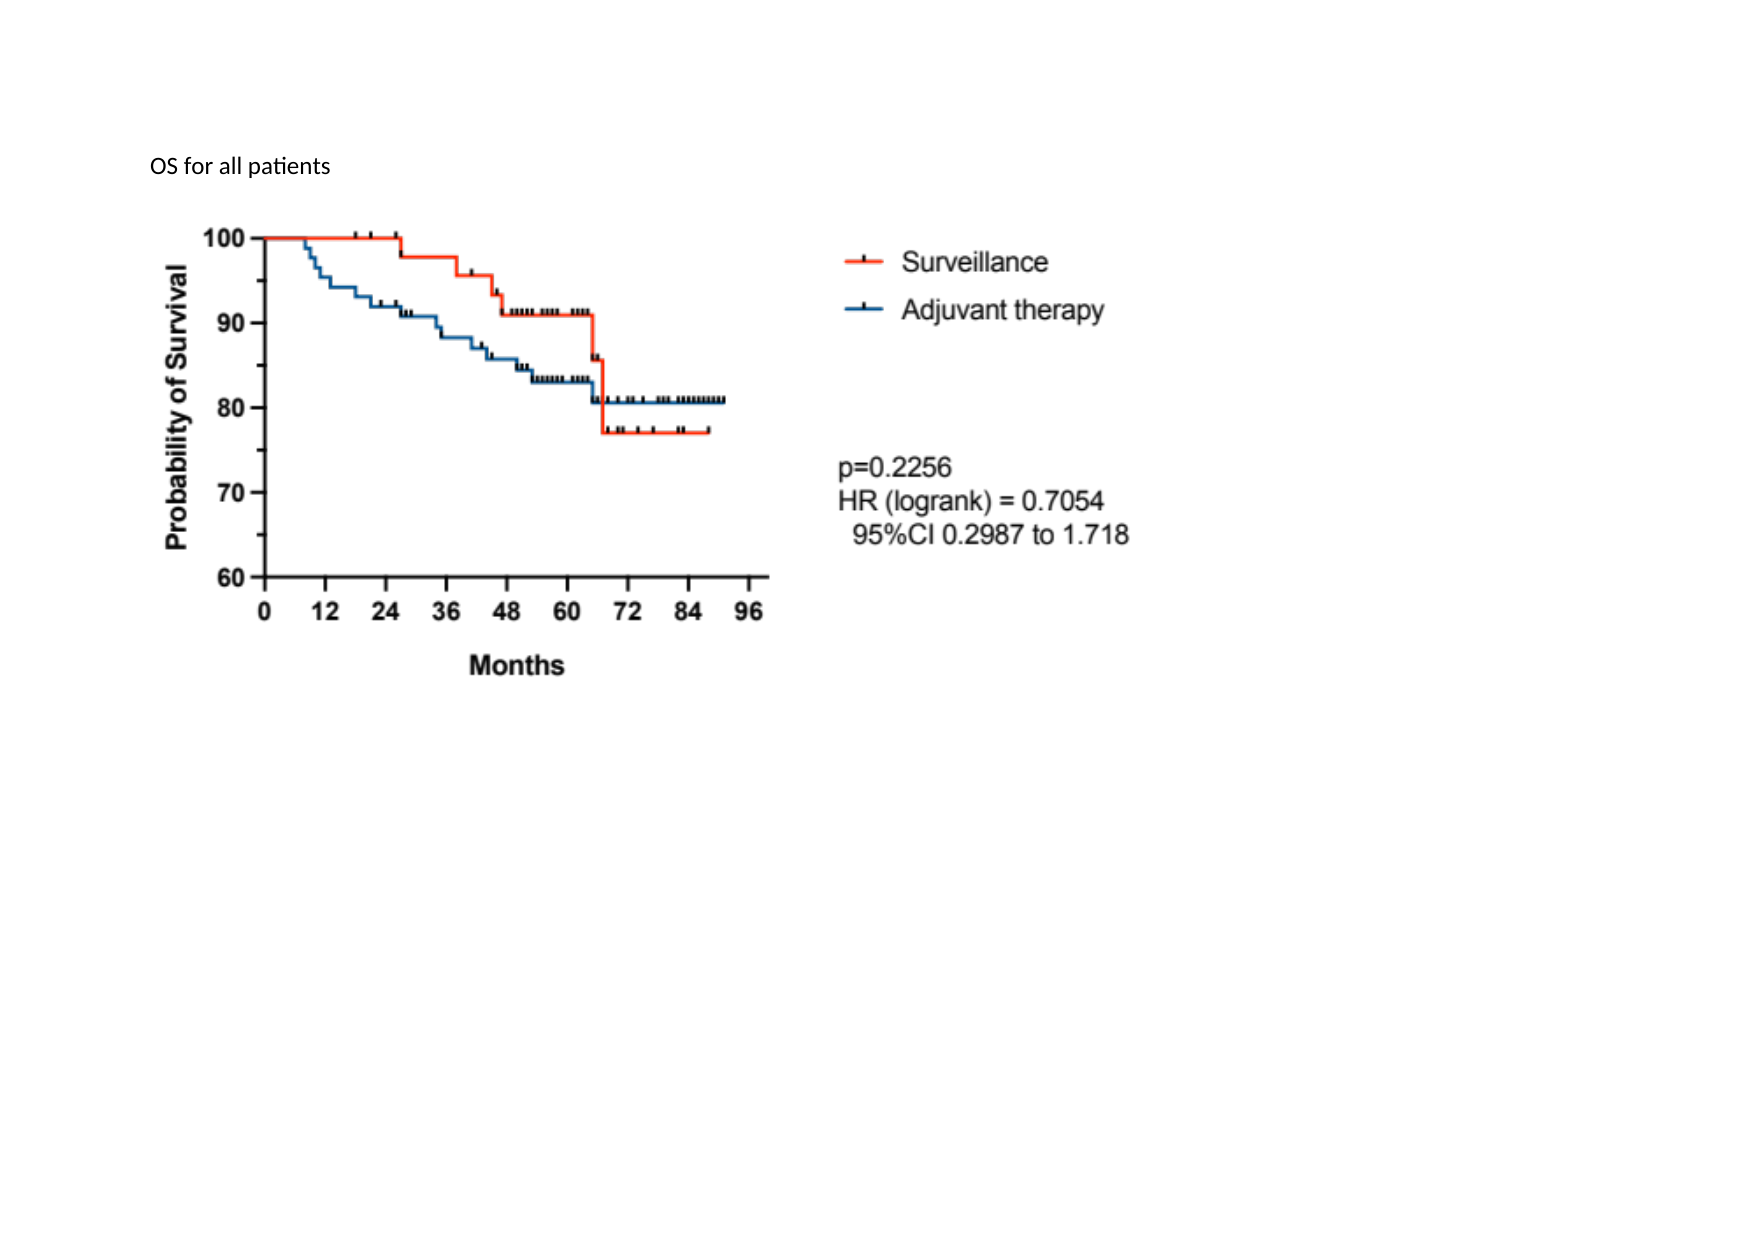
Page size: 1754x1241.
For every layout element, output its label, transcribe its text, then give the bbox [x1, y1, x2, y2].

text OS for all patients [150, 150, 1604, 181]
